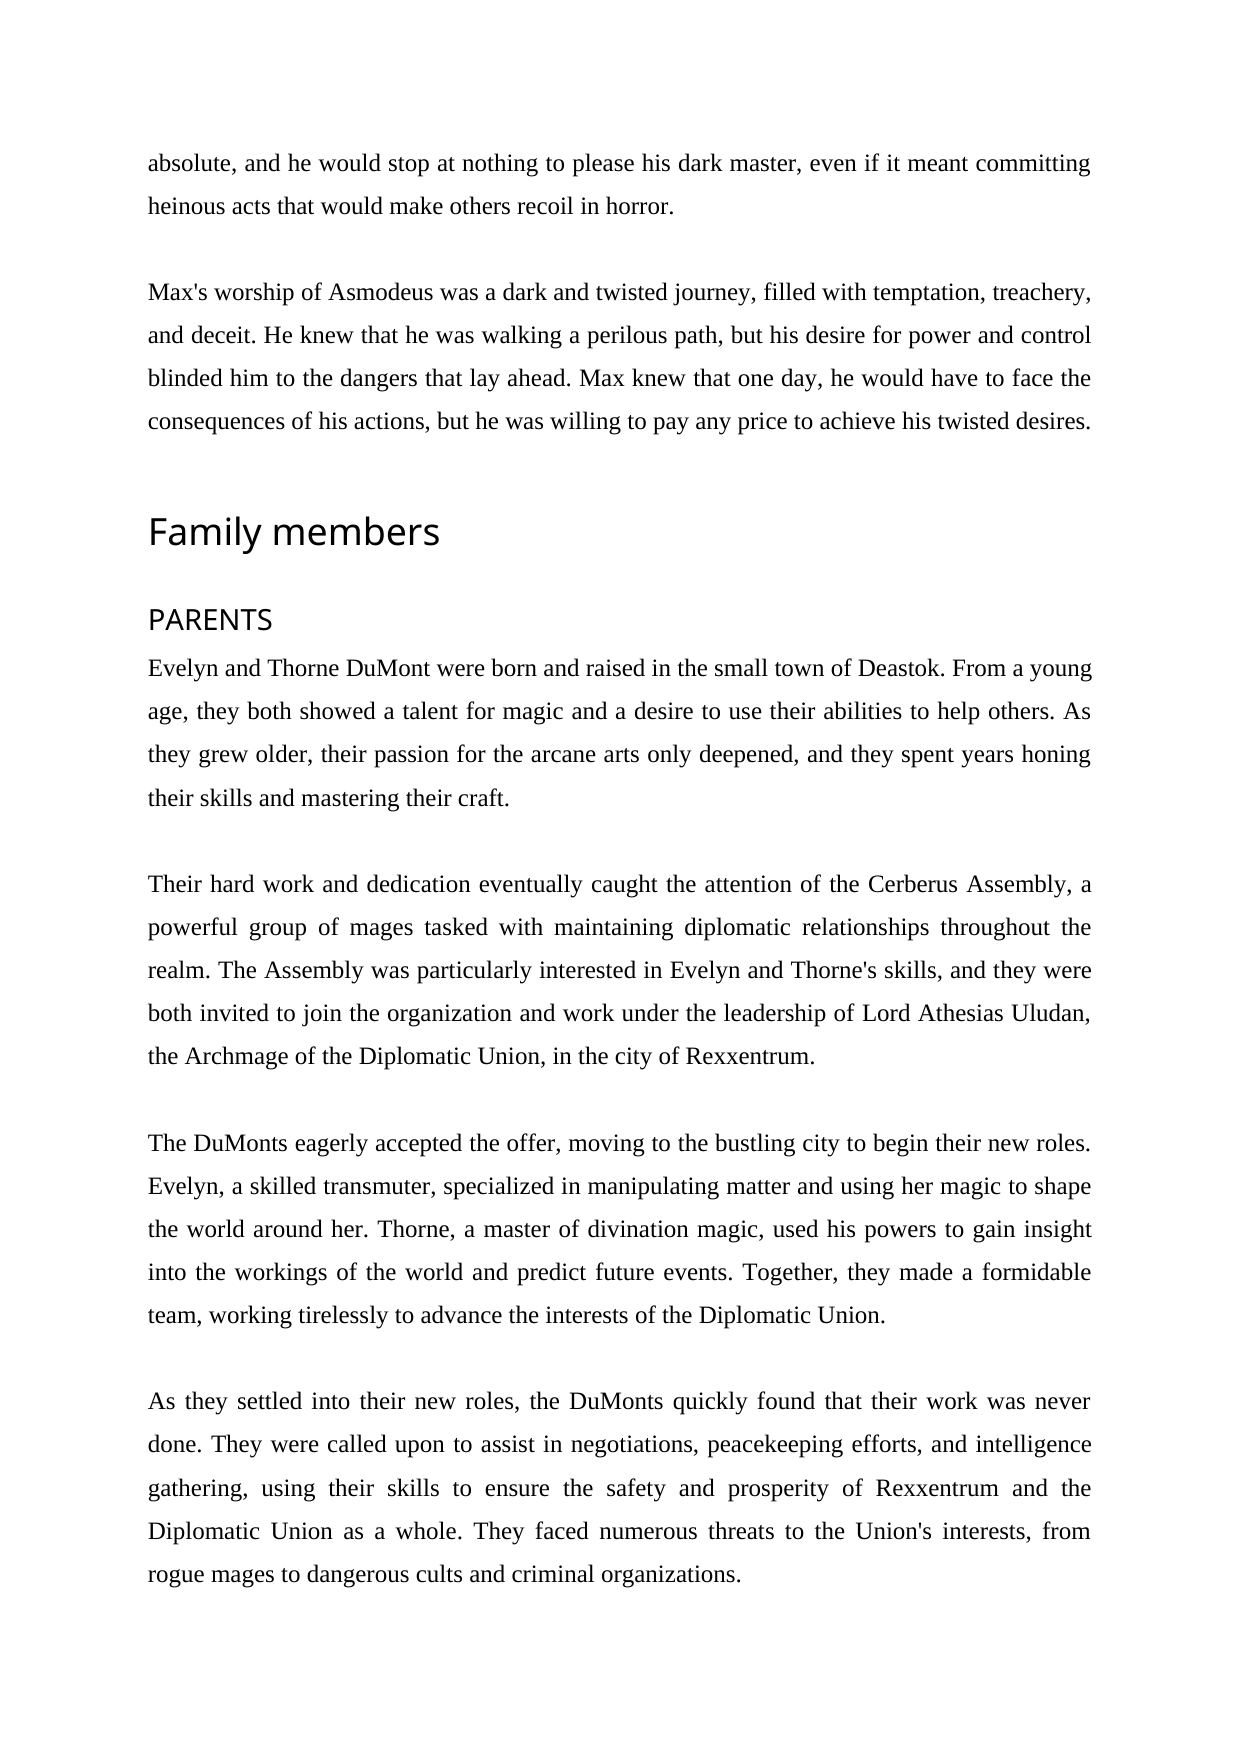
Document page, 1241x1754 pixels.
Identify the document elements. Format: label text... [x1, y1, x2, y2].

subtitle Family members [148, 505, 1093, 556]
text As they settled into their new roles, the DuMonts quickly found that their work was never done. They were called upon to assist in negotiations, peacekeeping efforts, and intelligence gathering, using their skills to ensure the safety and prosperity of Rexxentrum and the Diplomatic Union as a whole. They faced numerous threats to the Union's interests, from rogue mages to dangerous cults and criminal organizations. [148, 1386, 1093, 1588]
text PARENTS Evelyn and Thorne DuMont were born and raised in the small town of Deastok. From a young age, they both showed a talent for magic and a desire to use their abilities to help others. As they grew older, their passion for the arcane arts only deepened, and they spent years honing their skills and mastering their craft. [148, 599, 1093, 811]
text The DuMonts eagerly accepted the offer, moving to the bustling city to begin their new roles. Evelyn, a skilled transmuter, specialized in manipulating matter and using her magic to shape the world around her. Thorne, a master of divination magic, used his powers to gain insight into the workings of the world and predict future events. Together, they made a formidable team, working tirelessly to advance the interests of the Diplomatic Union. [148, 1128, 1093, 1329]
text Their hard work and dedication eventually caught the attention of the Cerberus Assembly, a powerful group of mages tasked with maintaining diplomatic relationships throughout the realm. The Assembly was particularly interested in Evelyn and Thorne's skills, and they were both invited to join the organization and work under the leadership of Lord Athesias Uludan, the Archmage of the Diplomatic Union, in the city of Rexxentrum. [148, 869, 1093, 1070]
